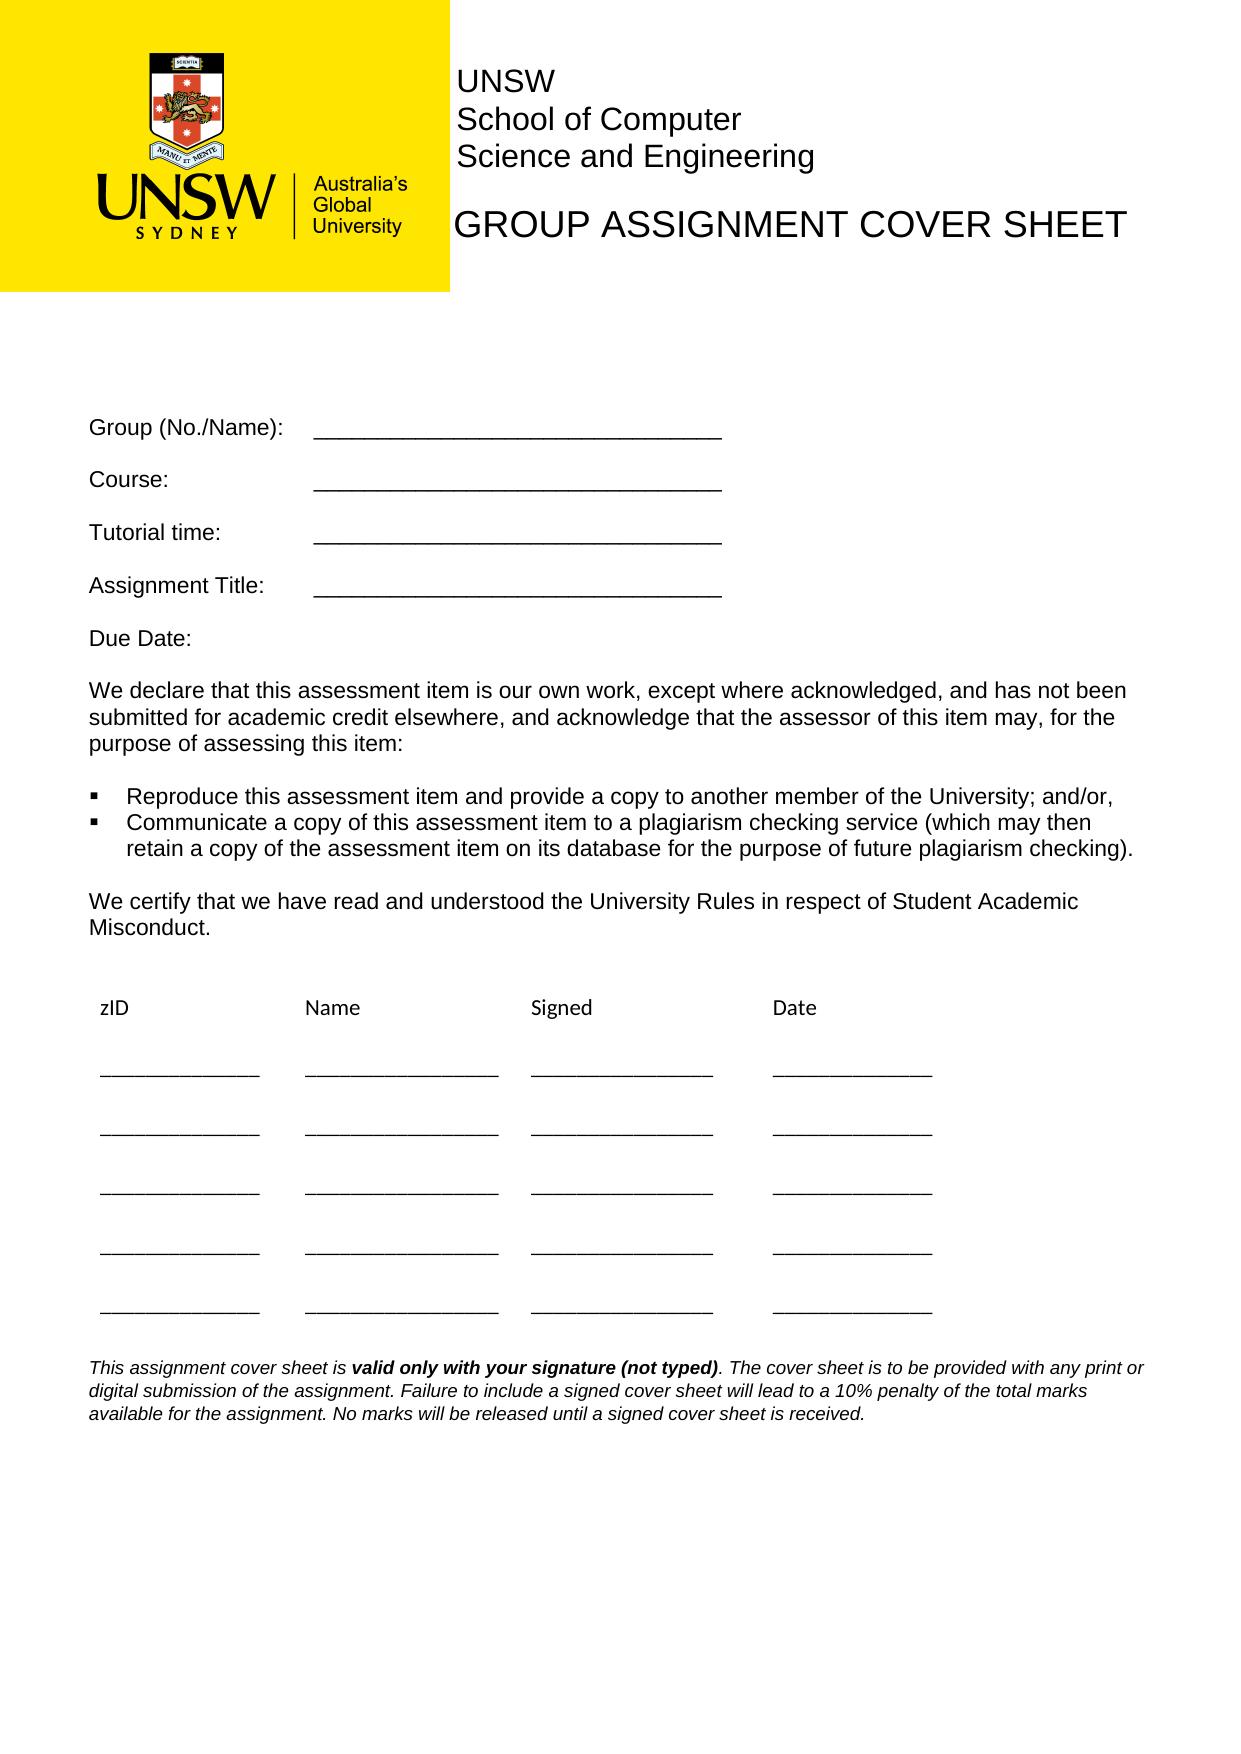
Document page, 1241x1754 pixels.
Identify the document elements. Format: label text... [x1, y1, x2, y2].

table_cell ______________ [89, 1053, 294, 1112]
text Group (No./Name): ________________________________ [89, 414, 1152, 440]
text Tutorial time: ________________________________ [89, 519, 1152, 545]
text Misconduct. [89, 914, 1152, 941]
table_cell ______________ [89, 1112, 294, 1171]
table_cell ________________ [520, 1053, 761, 1112]
table_cell ______________ [761, 1053, 944, 1112]
text We declare that this assessment item is our own work, except where acknowledged, and has not been submitted for academic credit elsewhere, and acknowledge that the assessor of this item may, for the purpose of assessing this item: [89, 677, 1152, 756]
table_cell ______________ [89, 1289, 294, 1348]
table_header Name [294, 994, 519, 1052]
text Course: ________________________________ [89, 466, 1152, 493]
table_header zID [89, 994, 294, 1052]
table_cell ________________ [520, 1112, 761, 1171]
text We certify that we have read and understood the University Rules in respect of Student Academic [89, 888, 1152, 914]
table_cell _________________ [294, 1230, 519, 1289]
table_cell _________________ [294, 1171, 519, 1230]
table_cell ________________ [520, 1289, 761, 1348]
list Reproduce this assessment item and provide a copy to another member of the University; and/or, [89, 783, 1152, 809]
table_cell ______________ [761, 1230, 944, 1289]
text Assignment Title: ________________________________ [89, 572, 1152, 598]
table_cell ______________ [89, 1230, 294, 1289]
table_cell ______________ [89, 1171, 294, 1230]
text This assignment cover sheet is valid only with your signature (not typed). The cover sheet is to be provided with any print or digital submission of the assignment. Failure to include a signed cover sheet will lead to a 10% penalty of the total marks available for the assignment. No marks will be released until a signed cover sheet is received. [89, 1356, 1152, 1425]
table_cell _________________ [294, 1289, 519, 1348]
picture [0, 0, 451, 292]
table_header Signed [520, 994, 761, 1052]
table_cell ______________ [761, 1112, 944, 1171]
table_cell ______________ [761, 1171, 944, 1230]
table_cell _________________ [294, 1053, 519, 1112]
table_cell _________________ [294, 1112, 519, 1171]
table_header Date [761, 994, 944, 1052]
table_cell ______________ [761, 1289, 944, 1348]
table_cell ________________ [520, 1230, 761, 1289]
list Communicate a copy of this assessment item to a plagiarism checking service (which may then retain a copy of the assessment item on its database for the purpose of future plagiarism checking). [89, 809, 1152, 862]
text Due Date: [89, 624, 1152, 651]
table_cell ________________ [520, 1171, 761, 1230]
